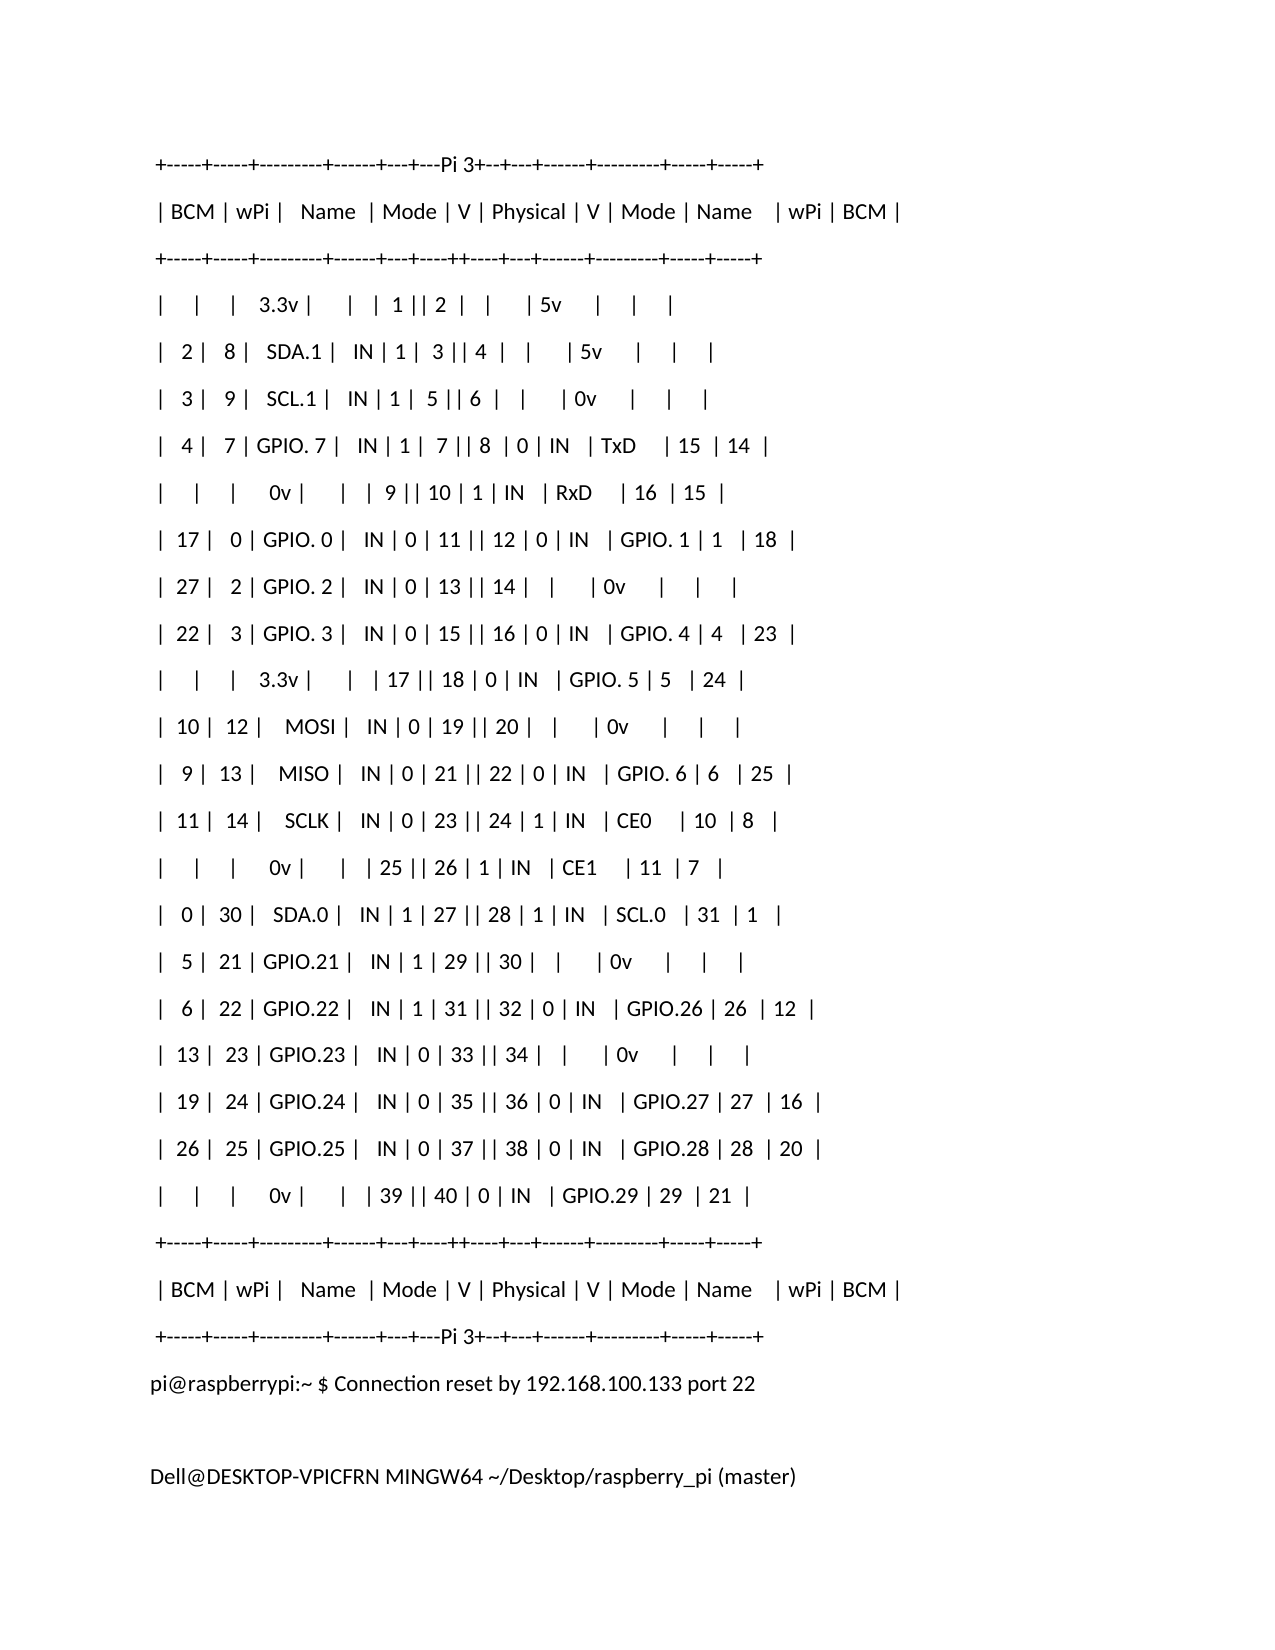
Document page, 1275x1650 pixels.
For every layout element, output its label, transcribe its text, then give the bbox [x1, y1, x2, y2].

text | 2 | 8 | SDA.1 | IN | 1 | 3 || 4 | | | 5v | | | [150, 337, 1125, 366]
text | 17 | 0 | GPIO. 0 | IN | 0 | 11 || 12 | 0 | IN | GPIO. 1 | 1 | 18 | [150, 525, 1125, 553]
text | 4 | 7 | GPIO. 7 | IN | 1 | 7 || 8 | 0 | IN | TxD | 15 | 14 | [150, 431, 1125, 459]
text | BCM | wPi | Name | Mode | V | Physical | V | Mode | Name | wPi | BCM | [150, 1275, 1125, 1303]
text | | | 3.3v | | | 1 || 2 | | | 5v | | | [150, 291, 1125, 319]
text | 3 | 9 | SCL.1 | IN | 1 | 5 || 6 | | | 0v | | | [150, 384, 1125, 412]
text +-----+-----+---------+------+---+---Pi 3+--+---+------+---------+-----+-----+ [150, 1322, 1125, 1350]
text | 26 | 25 | GPIO.25 | IN | 0 | 37 || 38 | 0 | IN | GPIO.28 | 28 | 20 | [150, 1134, 1125, 1162]
text | | | 3.3v | | | 17 || 18 | 0 | IN | GPIO. 5 | 5 | 24 | [150, 666, 1125, 694]
text | 9 | 13 | MISO | IN | 0 | 21 || 22 | 0 | IN | GPIO. 6 | 6 | 25 | [150, 759, 1125, 787]
text | 6 | 22 | GPIO.22 | IN | 1 | 31 || 32 | 0 | IN | GPIO.26 | 26 | 12 | [150, 994, 1125, 1022]
text | | | 0v | | | 9 || 10 | 1 | IN | RxD | 16 | 15 | [150, 478, 1125, 506]
text | | | 0v | | | 39 || 40 | 0 | IN | GPIO.29 | 29 | 21 | [150, 1181, 1125, 1209]
text Dell@DESKTOP-VPICFRN MINGW64 ~/Desktop/raspberry_pi (master) [150, 1462, 1125, 1491]
text | 13 | 23 | GPIO.23 | IN | 0 | 33 || 34 | | | 0v | | | [150, 1041, 1125, 1069]
text +-----+-----+---------+------+---+----++----+---+------+---------+-----+-----+ [150, 244, 1125, 272]
text | 5 | 21 | GPIO.21 | IN | 1 | 29 || 30 | | | 0v | | | [150, 947, 1125, 975]
text | BCM | wPi | Name | Mode | V | Physical | V | Mode | Name | wPi | BCM | [150, 197, 1125, 225]
text pi@raspberrypi:~ $ Connection reset by 192.168.100.133 port 22 [150, 1369, 1125, 1397]
text +-----+-----+---------+------+---+---Pi 3+--+---+------+---------+-----+-----+ [150, 150, 1125, 178]
text | 27 | 2 | GPIO. 2 | IN | 0 | 13 || 14 | | | 0v | | | [150, 572, 1125, 600]
text | 22 | 3 | GPIO. 3 | IN | 0 | 15 || 16 | 0 | IN | GPIO. 4 | 4 | 23 | [150, 619, 1125, 647]
text | 11 | 14 | SCLK | IN | 0 | 23 || 24 | 1 | IN | CE0 | 10 | 8 | [150, 806, 1125, 834]
text | | | 0v | | | 25 || 26 | 1 | IN | CE1 | 11 | 7 | [150, 853, 1125, 881]
text +-----+-----+---------+------+---+----++----+---+------+---------+-----+-----+ [150, 1228, 1125, 1256]
text | 0 | 30 | SDA.0 | IN | 1 | 27 || 28 | 1 | IN | SCL.0 | 31 | 1 | [150, 900, 1125, 928]
text | 10 | 12 | MOSI | IN | 0 | 19 || 20 | | | 0v | | | [150, 712, 1125, 741]
text | 19 | 24 | GPIO.24 | IN | 0 | 35 || 36 | 0 | IN | GPIO.27 | 27 | 16 | [150, 1087, 1125, 1116]
